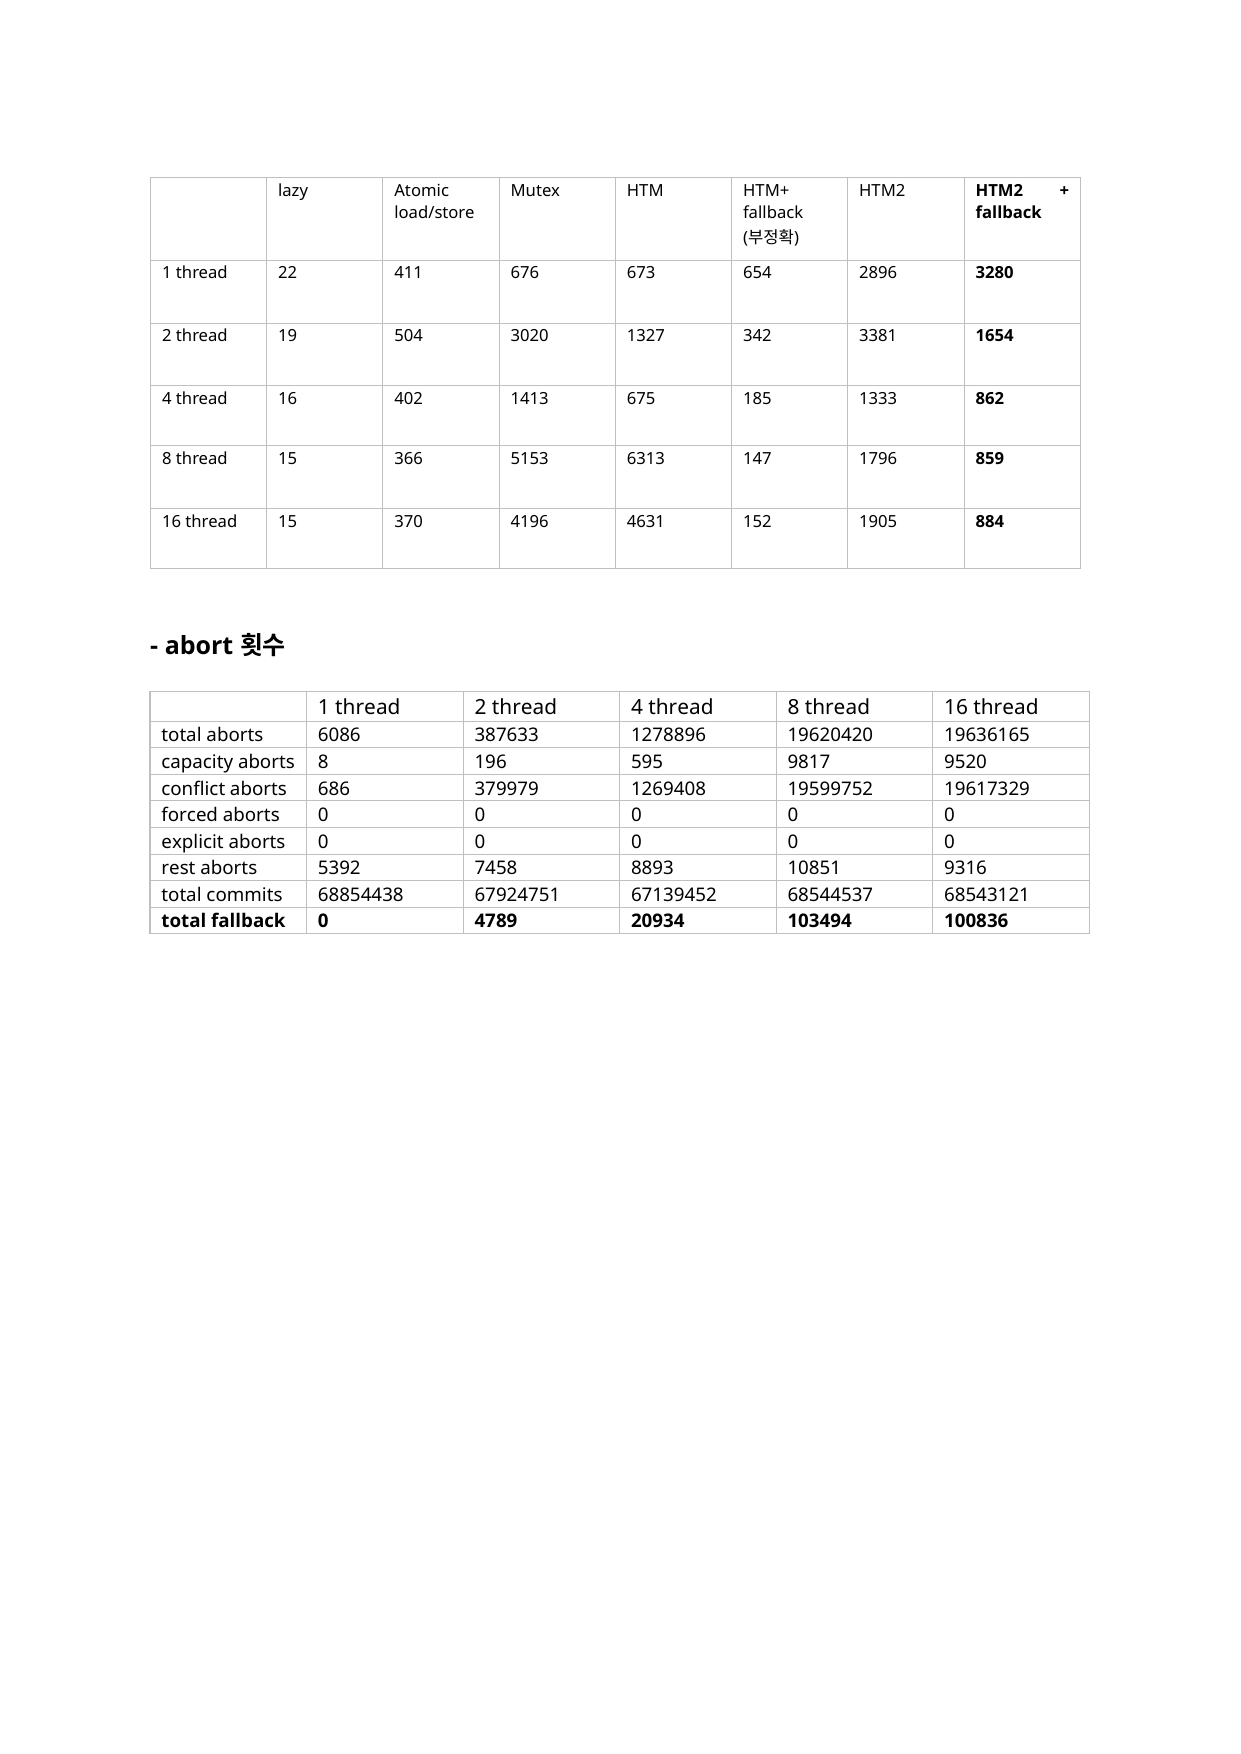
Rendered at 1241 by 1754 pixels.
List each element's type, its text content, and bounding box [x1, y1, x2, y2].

table_cell 147 [732, 446, 847, 508]
table_header 16 thread [933, 692, 1089, 721]
table_cell capacity aborts [151, 748, 306, 774]
table_cell total aborts [151, 722, 306, 747]
table_cell 68544537 [777, 881, 932, 907]
table_cell 1796 [848, 446, 964, 508]
table_cell rest aborts [151, 855, 306, 880]
table_header HTM+ fallback (부정확) [732, 178, 847, 260]
table_cell 402 [383, 386, 499, 445]
table_cell forced aborts [151, 801, 306, 827]
table_cell 10851 [777, 855, 932, 880]
table_header 4 thread [620, 692, 776, 721]
table_cell 4 thread [151, 386, 266, 445]
table_cell 654 [732, 261, 847, 322]
table_header Mutex [500, 178, 615, 260]
table_header [151, 692, 306, 721]
table_cell 3381 [848, 324, 964, 385]
table_cell 0 [620, 801, 776, 827]
table_cell 19636165 [933, 722, 1089, 747]
table_cell 4196 [500, 509, 615, 568]
table_cell 0 [620, 828, 776, 853]
table_cell 68543121 [933, 881, 1089, 907]
table_cell 16 thread [151, 509, 266, 568]
table_cell 3020 [500, 324, 615, 385]
table_cell 387633 [464, 722, 619, 747]
table_cell 196 [464, 748, 619, 774]
table_cell 4631 [616, 509, 731, 568]
table_cell 0 [777, 828, 932, 853]
table_cell 19620420 [777, 722, 932, 747]
table_header Atomic load/store [383, 178, 499, 260]
table_cell 3280 [965, 261, 1080, 322]
table_cell 1327 [616, 324, 731, 385]
table_cell 675 [616, 386, 731, 445]
table_cell 9316 [933, 855, 1089, 880]
table_cell 5153 [500, 446, 615, 508]
table_cell 342 [732, 324, 847, 385]
table_cell total fallback [151, 908, 306, 933]
table_cell 67924751 [464, 881, 619, 907]
table_cell 19599752 [777, 775, 932, 800]
table_cell 152 [732, 509, 847, 568]
table_cell 0 [464, 828, 619, 853]
table_cell 6313 [616, 446, 731, 508]
table_cell explicit aborts [151, 828, 306, 853]
table_cell 595 [620, 748, 776, 774]
table_cell 8893 [620, 855, 776, 880]
table_cell 370 [383, 509, 499, 568]
table_cell 2896 [848, 261, 964, 322]
table_cell 0 [933, 828, 1089, 853]
table_cell 68854438 [307, 881, 463, 907]
table_cell 1278896 [620, 722, 776, 747]
table_cell 8 thread [151, 446, 266, 508]
table_cell 5392 [307, 855, 463, 880]
table_cell 22 [267, 261, 382, 322]
text - abort 횟수 [150, 626, 1090, 662]
table_header 2 thread [464, 692, 619, 721]
table_cell 859 [965, 446, 1080, 508]
table_header lazy [267, 178, 382, 260]
table_cell 1 thread [151, 261, 266, 322]
table_header HTM2 + fallback [965, 178, 1080, 260]
table_header HTM [616, 178, 731, 260]
table_cell 7458 [464, 855, 619, 880]
table_cell 4789 [464, 908, 619, 933]
table_header 8 thread [777, 692, 932, 721]
table_cell 673 [616, 261, 731, 322]
table_cell 9817 [777, 748, 932, 774]
table_cell 0 [777, 801, 932, 827]
table_header 1 thread [307, 692, 463, 721]
table_cell 686 [307, 775, 463, 800]
table_cell conflict aborts [151, 775, 306, 800]
table_cell 20934 [620, 908, 776, 933]
table_cell 0 [307, 828, 463, 853]
table_cell 16 [267, 386, 382, 445]
table_cell 862 [965, 386, 1080, 445]
table_cell 366 [383, 446, 499, 508]
table_header [151, 178, 266, 260]
table_cell 884 [965, 509, 1080, 568]
table_cell 1905 [848, 509, 964, 568]
table_cell 1413 [500, 386, 615, 445]
table_cell 379979 [464, 775, 619, 800]
table_header HTM2 [848, 178, 964, 260]
table_cell 67139452 [620, 881, 776, 907]
table_cell 1333 [848, 386, 964, 445]
table_cell 103494 [777, 908, 932, 933]
table_cell 185 [732, 386, 847, 445]
table_cell 0 [933, 801, 1089, 827]
table_cell 9520 [933, 748, 1089, 774]
table_cell 0 [307, 908, 463, 933]
table_cell 411 [383, 261, 499, 322]
table_cell 6086 [307, 722, 463, 747]
table_cell total commits [151, 881, 306, 907]
table_cell 1654 [965, 324, 1080, 385]
table_cell 15 [267, 509, 382, 568]
table_cell 100836 [933, 908, 1089, 933]
table_cell 0 [307, 801, 463, 827]
table_cell 676 [500, 261, 615, 322]
table_cell 8 [307, 748, 463, 774]
table_cell 504 [383, 324, 499, 385]
table_cell 1269408 [620, 775, 776, 800]
table_cell 19617329 [933, 775, 1089, 800]
table_cell 15 [267, 446, 382, 508]
table_cell 0 [464, 801, 619, 827]
table_cell 2 thread [151, 324, 266, 385]
table_cell 19 [267, 324, 382, 385]
